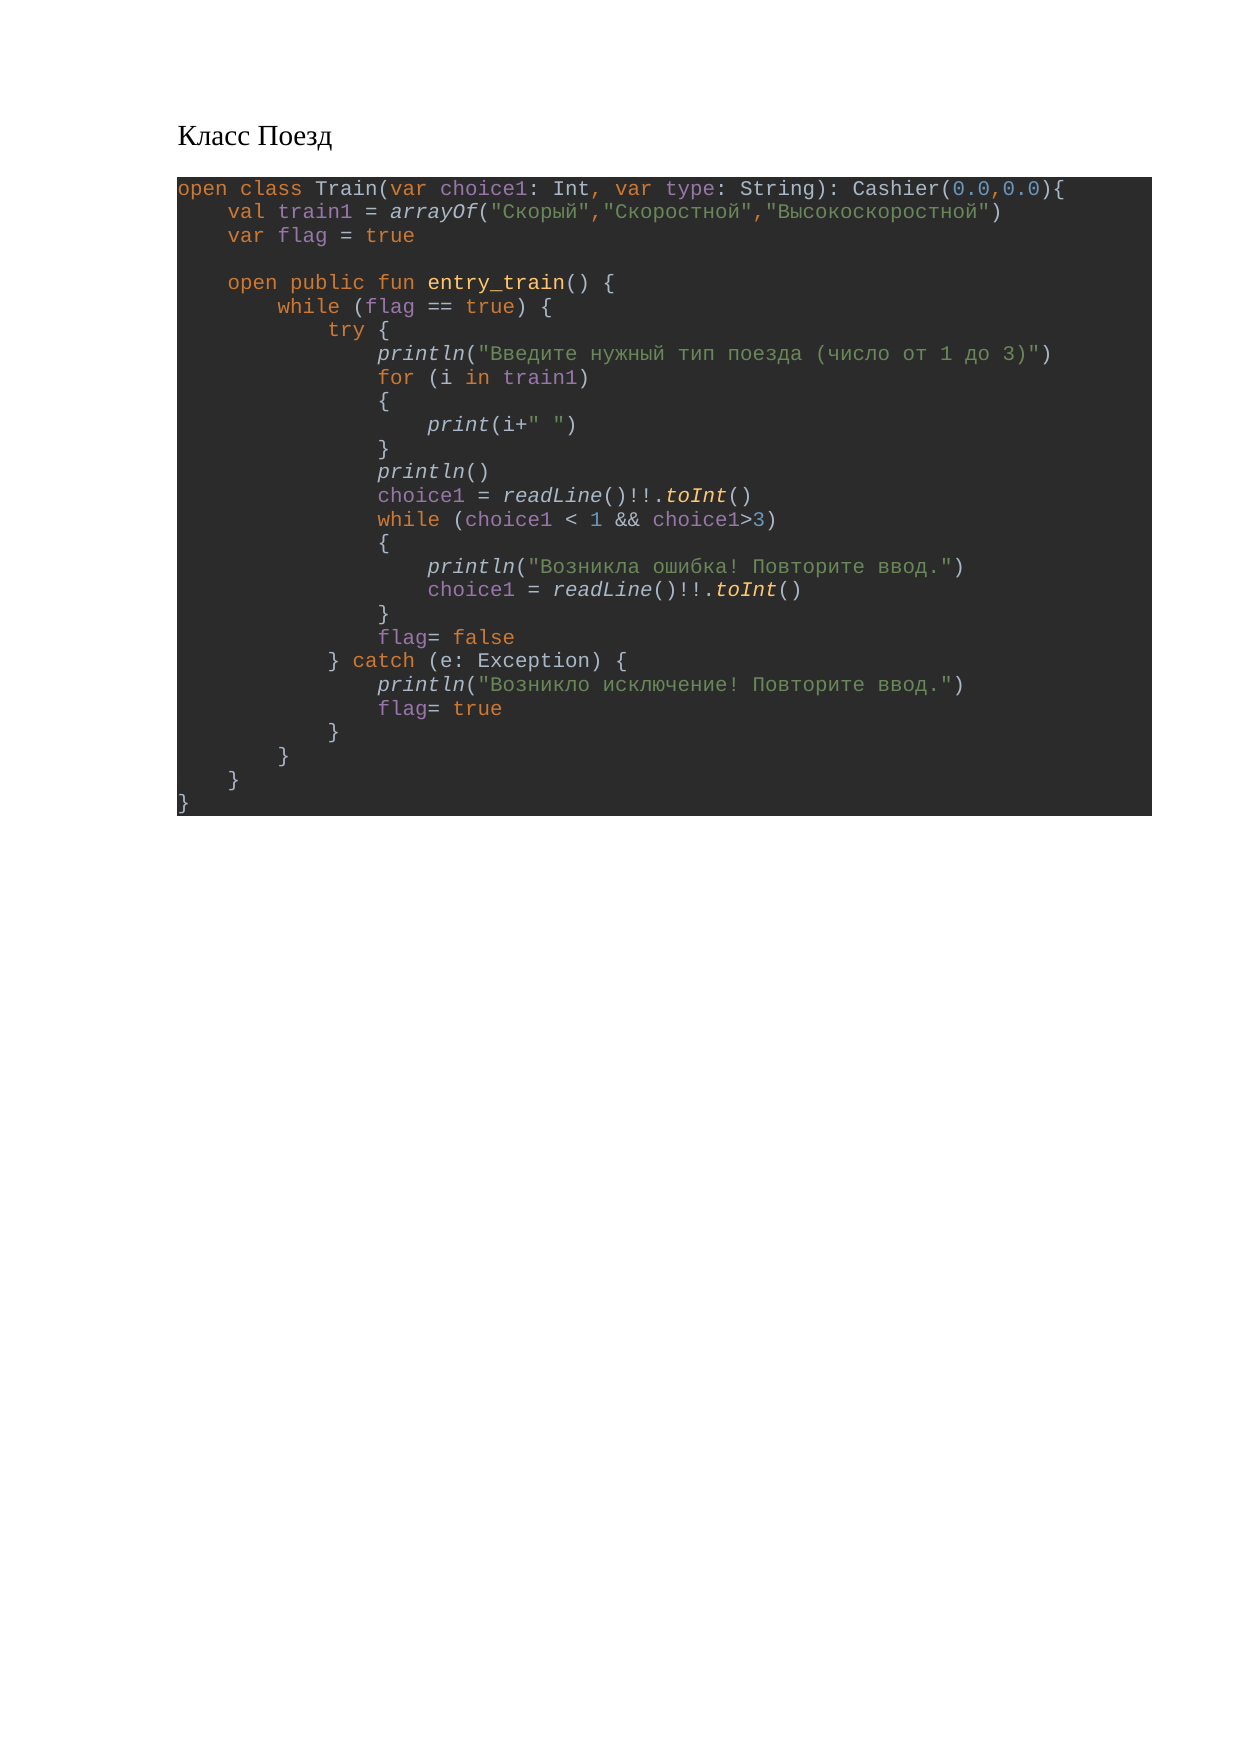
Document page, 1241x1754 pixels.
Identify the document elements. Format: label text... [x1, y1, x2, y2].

text Класс Поезд [177, 118, 1152, 152]
text open class Train(var choice1: Int, var type: String): Cashier(0.0,0.0){ val train1 = arrayOf("Скорый","Скоростной","Высокоскоростной") var flag = true open public fun entry_train() { while (flag == true) { try { println("Введите нужный тип поезда (число от 1 до 3)") for (i in train1) { print(i+" ") } println() choice1 = readLine()!!.toInt() while (choice1 < 1 && choice1>3) { println("Возникла ошибка! Повторите ввод.") choice1 = readLine()!!.toInt() } flag= false } catch (e: Exception) { println("Возникло исключение! Повторите ввод.") flag= true } } } } [177, 177, 1152, 816]
